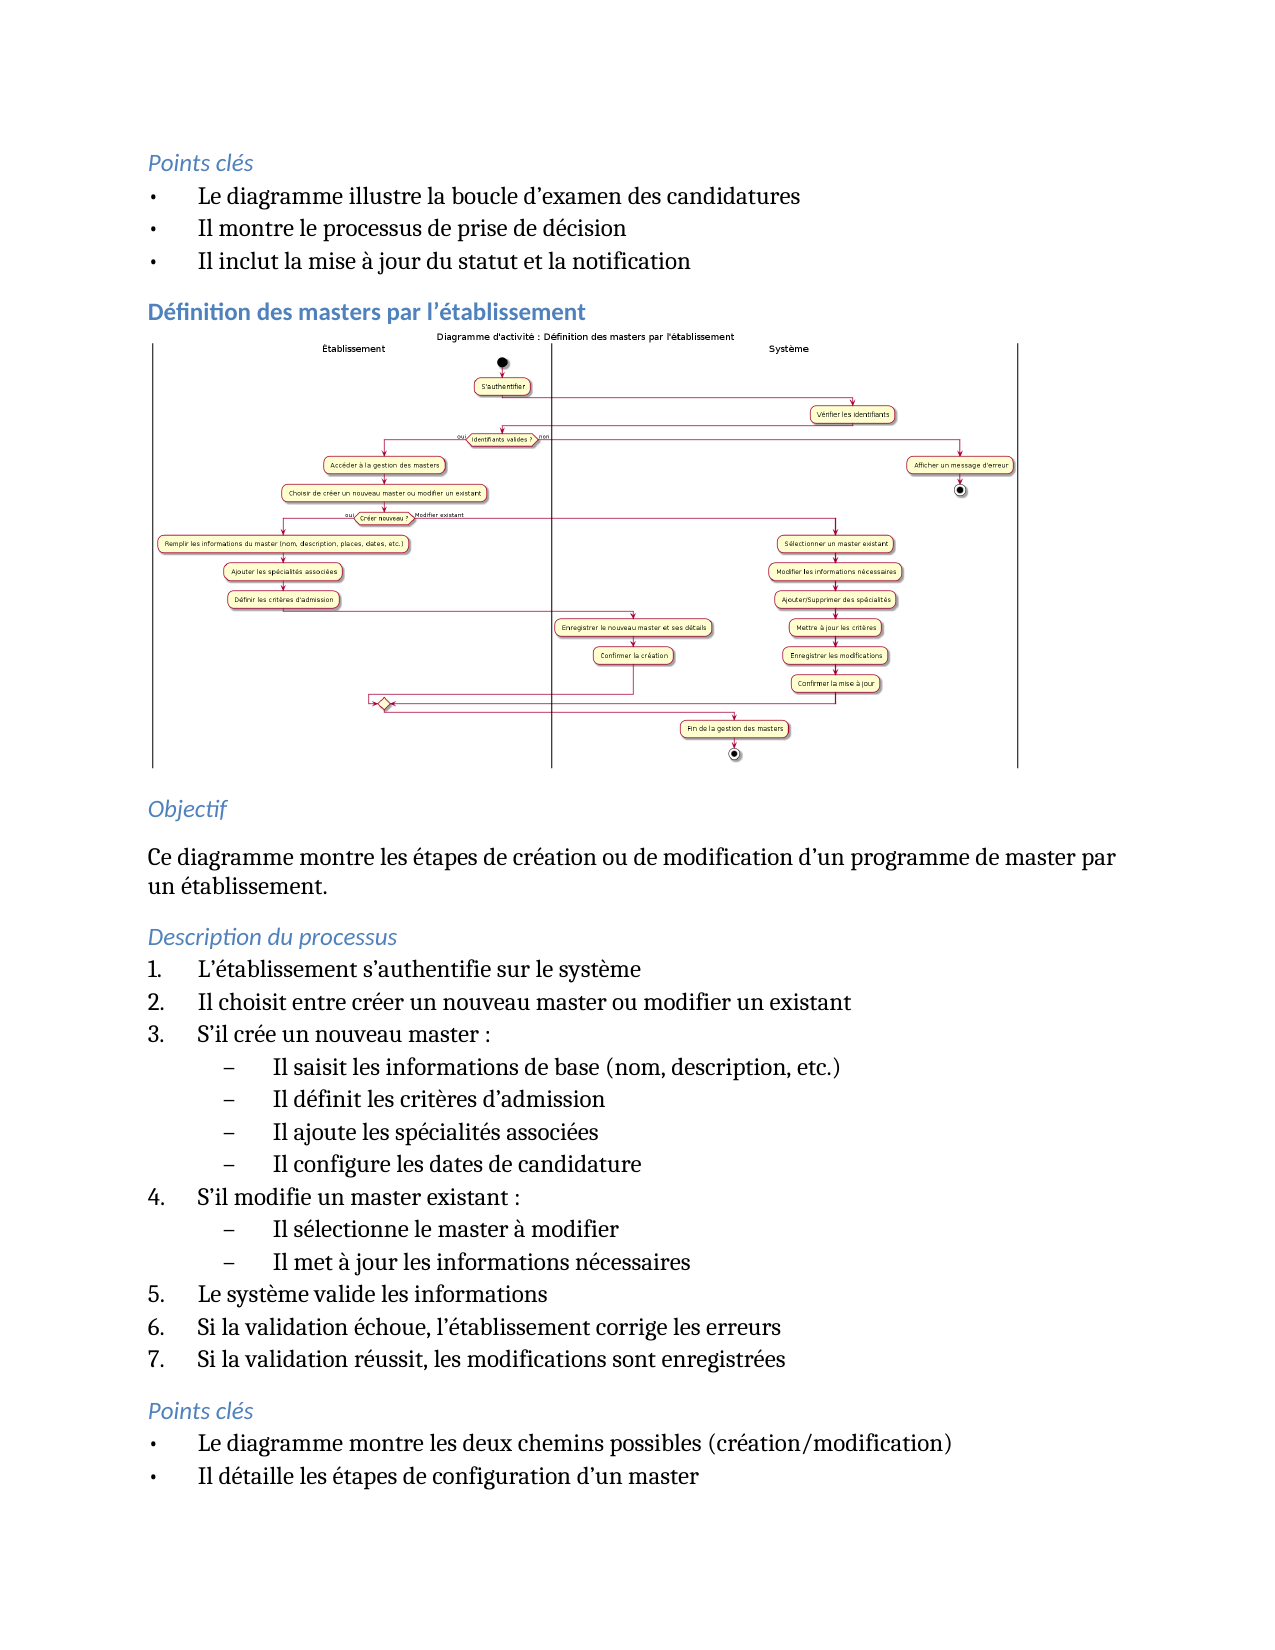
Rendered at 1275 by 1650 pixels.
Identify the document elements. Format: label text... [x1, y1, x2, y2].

list Il ajoute les spécialités associées [223, 1118, 1127, 1147]
list Il configure les dates de candidature [223, 1150, 1127, 1179]
list Il sélectionne le master à modifier [223, 1215, 1127, 1244]
list Il définit les critères d’admission [223, 1085, 1127, 1114]
list L’établissement s’authentifie sur le système [148, 955, 1127, 984]
list Le diagramme illustre la boucle d’examen des candidatures [148, 182, 1127, 211]
list Le diagramme montre les deux chemins possibles (création/modification) [148, 1429, 1127, 1458]
picture [147, 327, 1023, 773]
list Il détaille les étapes de configuration d’un master [148, 1462, 1127, 1491]
subtitle Description du processus [148, 921, 1127, 952]
list Il montre le processus de prise de décision [148, 214, 1127, 243]
list S’il crée un nouveau master : [148, 1020, 1127, 1049]
list Si la validation échoue, l’établissement corrige les erreurs [148, 1313, 1127, 1342]
list Il inclut la mise à jour du statut et la notification [148, 247, 1127, 276]
text Ce diagramme montre les étapes de création ou de modification d’un programme de master par un établissement. [148, 843, 1127, 900]
list S’il modifie un master existant : [148, 1183, 1127, 1212]
subtitle Points clés [148, 1395, 1127, 1426]
subtitle Objectif [148, 793, 1127, 824]
list Si la validation réussit, les modifications sont enregistrées [148, 1345, 1127, 1374]
list Le système valide les informations [148, 1280, 1127, 1309]
list Il choisit entre créer un nouveau master ou modifier un existant [148, 988, 1127, 1017]
list Il met à jour les informations nécessaires [223, 1248, 1127, 1277]
subtitle Points clés [148, 148, 1127, 178]
list Il saisit les informations de base (nom, description, etc.) [223, 1053, 1127, 1082]
